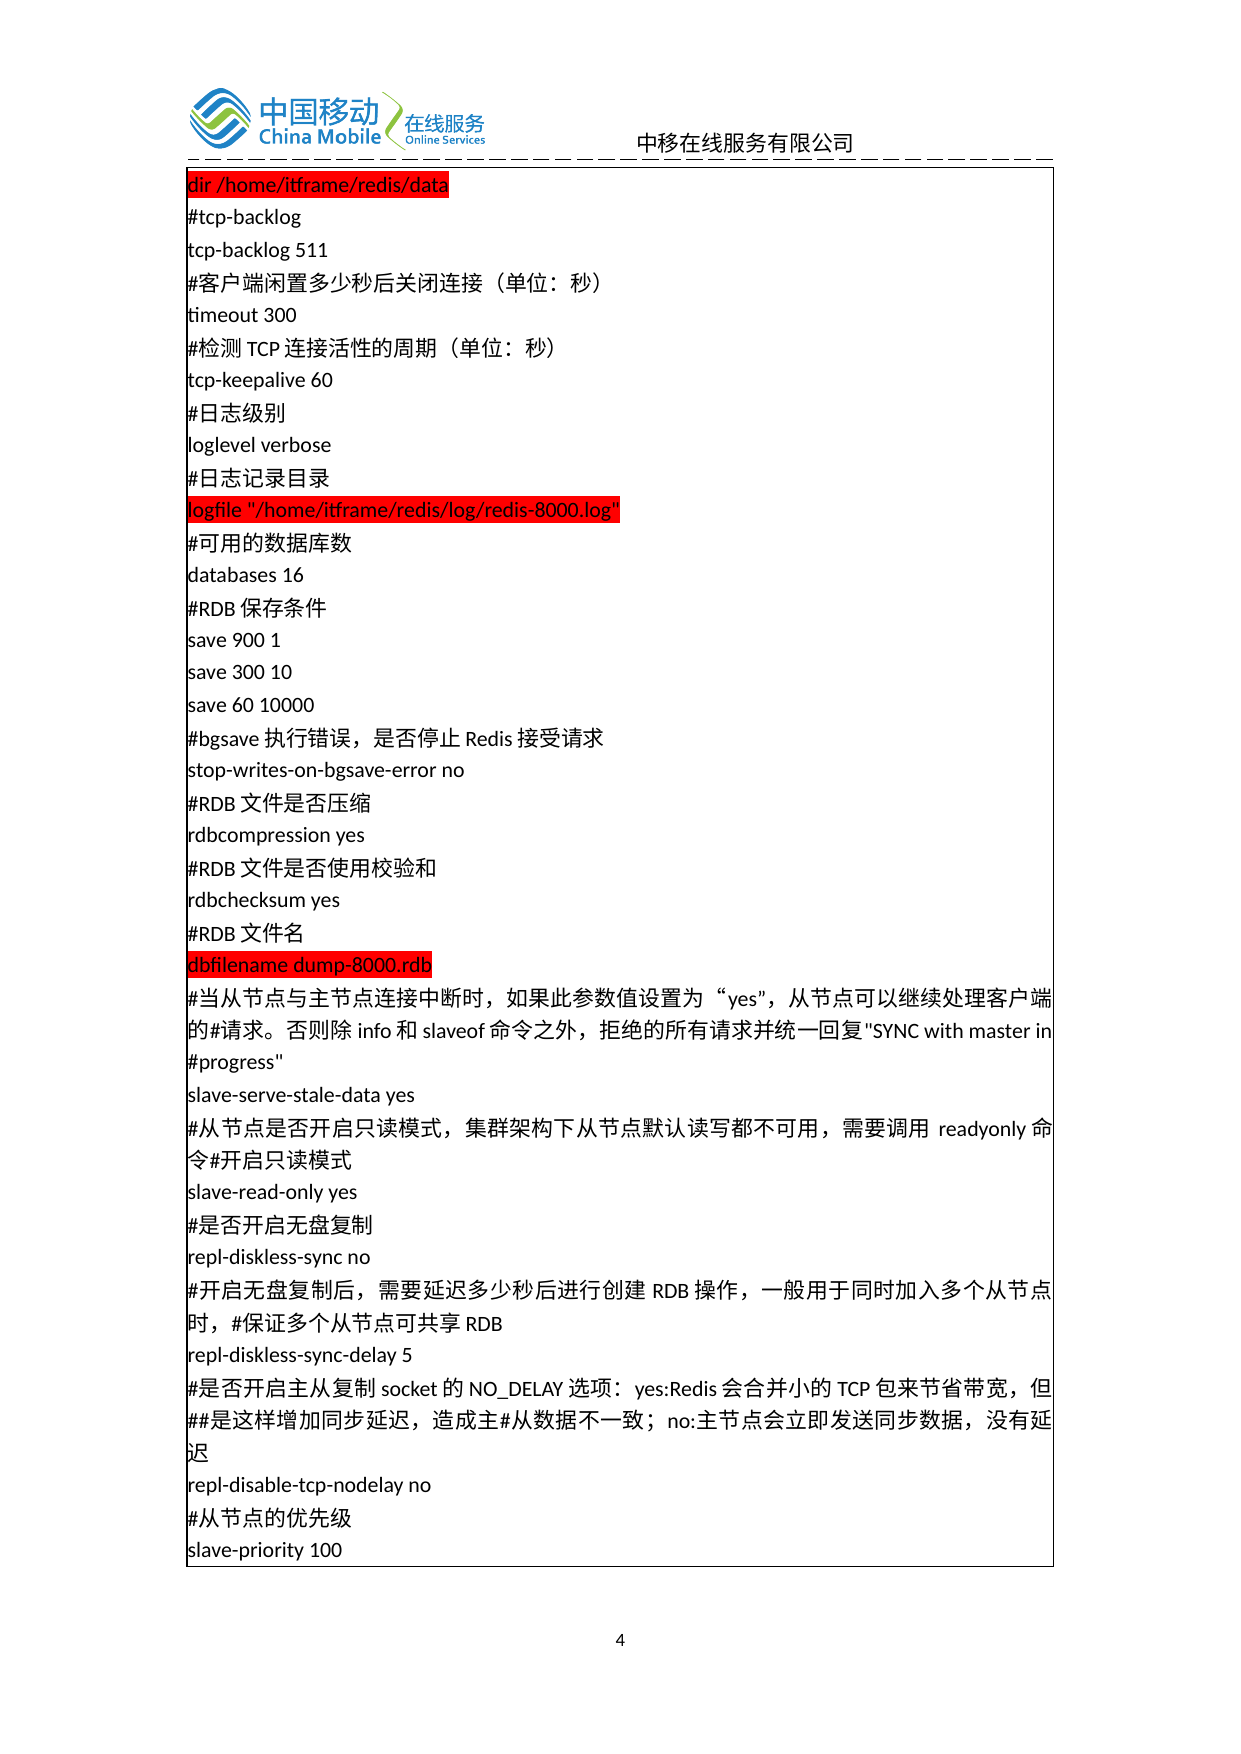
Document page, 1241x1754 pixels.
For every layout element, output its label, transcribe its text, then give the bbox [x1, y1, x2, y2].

picture [187, 88, 488, 151]
